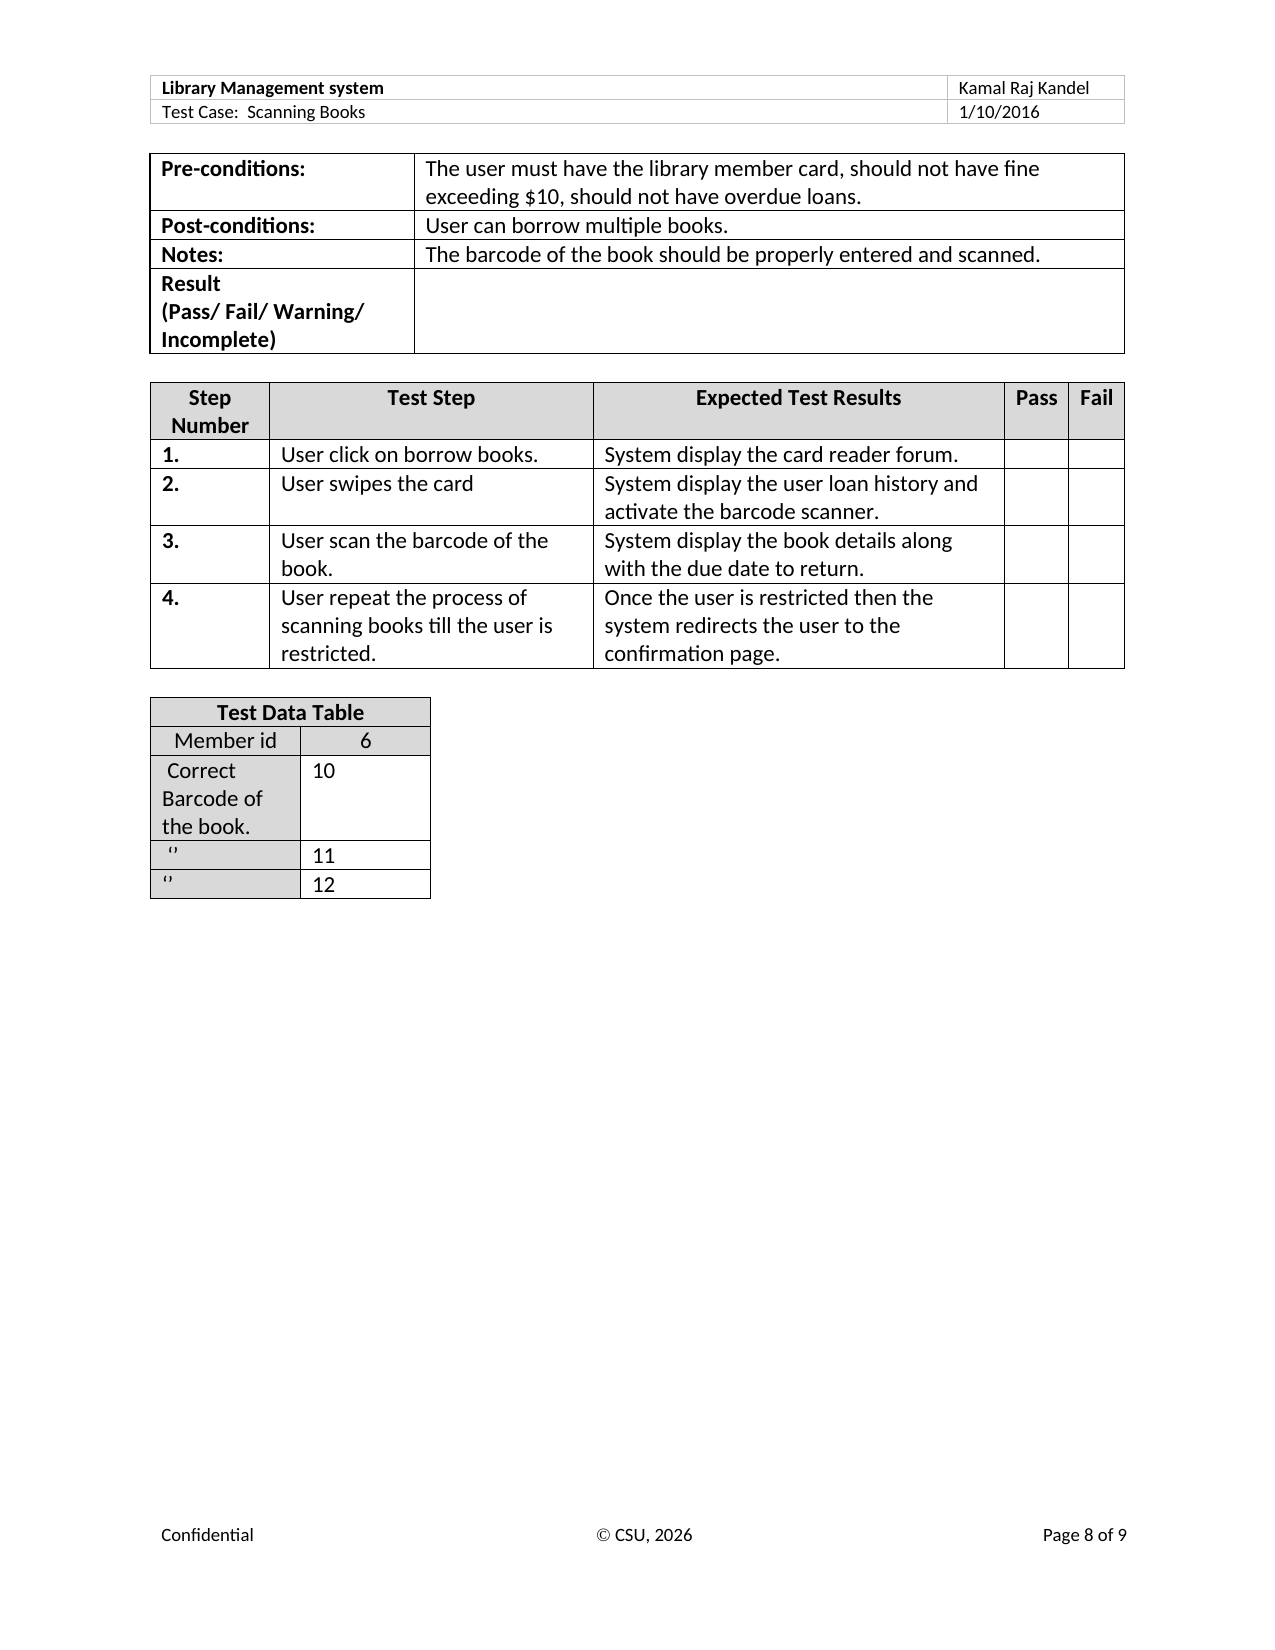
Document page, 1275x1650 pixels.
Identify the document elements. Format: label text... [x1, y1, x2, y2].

table_header Test Step [270, 383, 593, 439]
table_cell ‘’ [151, 870, 300, 898]
table_cell System display the card reader forum. [594, 440, 1004, 468]
table_cell [1069, 469, 1124, 525]
table_cell Member id [151, 727, 300, 755]
table_cell Notes: [151, 240, 414, 268]
table_cell 1. [151, 440, 269, 468]
table_header Step Number [151, 383, 269, 439]
table_cell Result (Pass/ Fail/ Warning/ Incomplete) [151, 269, 414, 353]
table_cell User repeat the process of scanning books till the user is restricted. [270, 584, 593, 667]
table_cell Post-conditions: [151, 211, 414, 239]
table_cell User can borrow multiple books. [415, 211, 1124, 239]
table_cell [1005, 469, 1068, 525]
table_cell User swipes the card [270, 469, 593, 525]
table_cell The user must have the library member card, should not have fine exceeding $10, should not have overdue loans. [415, 154, 1124, 210]
table_cell 6 [301, 727, 430, 755]
table_cell System display the user loan history and activate the barcode scanner. [594, 469, 1004, 525]
table_cell 4. [151, 584, 269, 667]
table_cell System display the book details along with the due date to return. [594, 526, 1004, 582]
table_cell 12 [301, 870, 430, 898]
table_cell [1005, 440, 1068, 468]
table_cell 11 [301, 841, 430, 869]
table_cell Once the user is restricted then the system redirects the user to the confirmation page. [594, 584, 1004, 667]
table_header Fail [1069, 383, 1124, 439]
table_cell [1069, 440, 1124, 468]
table_cell Pre-conditions: [151, 154, 414, 210]
table_cell 2. [151, 469, 269, 525]
table_cell Correct Barcode of the book. [151, 756, 300, 840]
table_cell The barcode of the book should be properly entered and scanned. [415, 240, 1124, 268]
table_cell 3. [151, 526, 269, 582]
table_cell User click on borrow books. [270, 440, 593, 468]
table_cell [1069, 584, 1124, 667]
table_cell [415, 269, 1124, 353]
table_header Expected Test Results [594, 383, 1004, 439]
table_cell [1005, 584, 1068, 667]
table_header Pass [1005, 383, 1068, 439]
table_cell 10 [301, 756, 430, 840]
table_header Test Data Table [151, 698, 430, 726]
table_cell ‘’ [151, 841, 300, 869]
table_cell [1005, 526, 1068, 582]
table_cell [1069, 526, 1124, 582]
table_cell User scan the barcode of the book. [270, 526, 593, 582]
